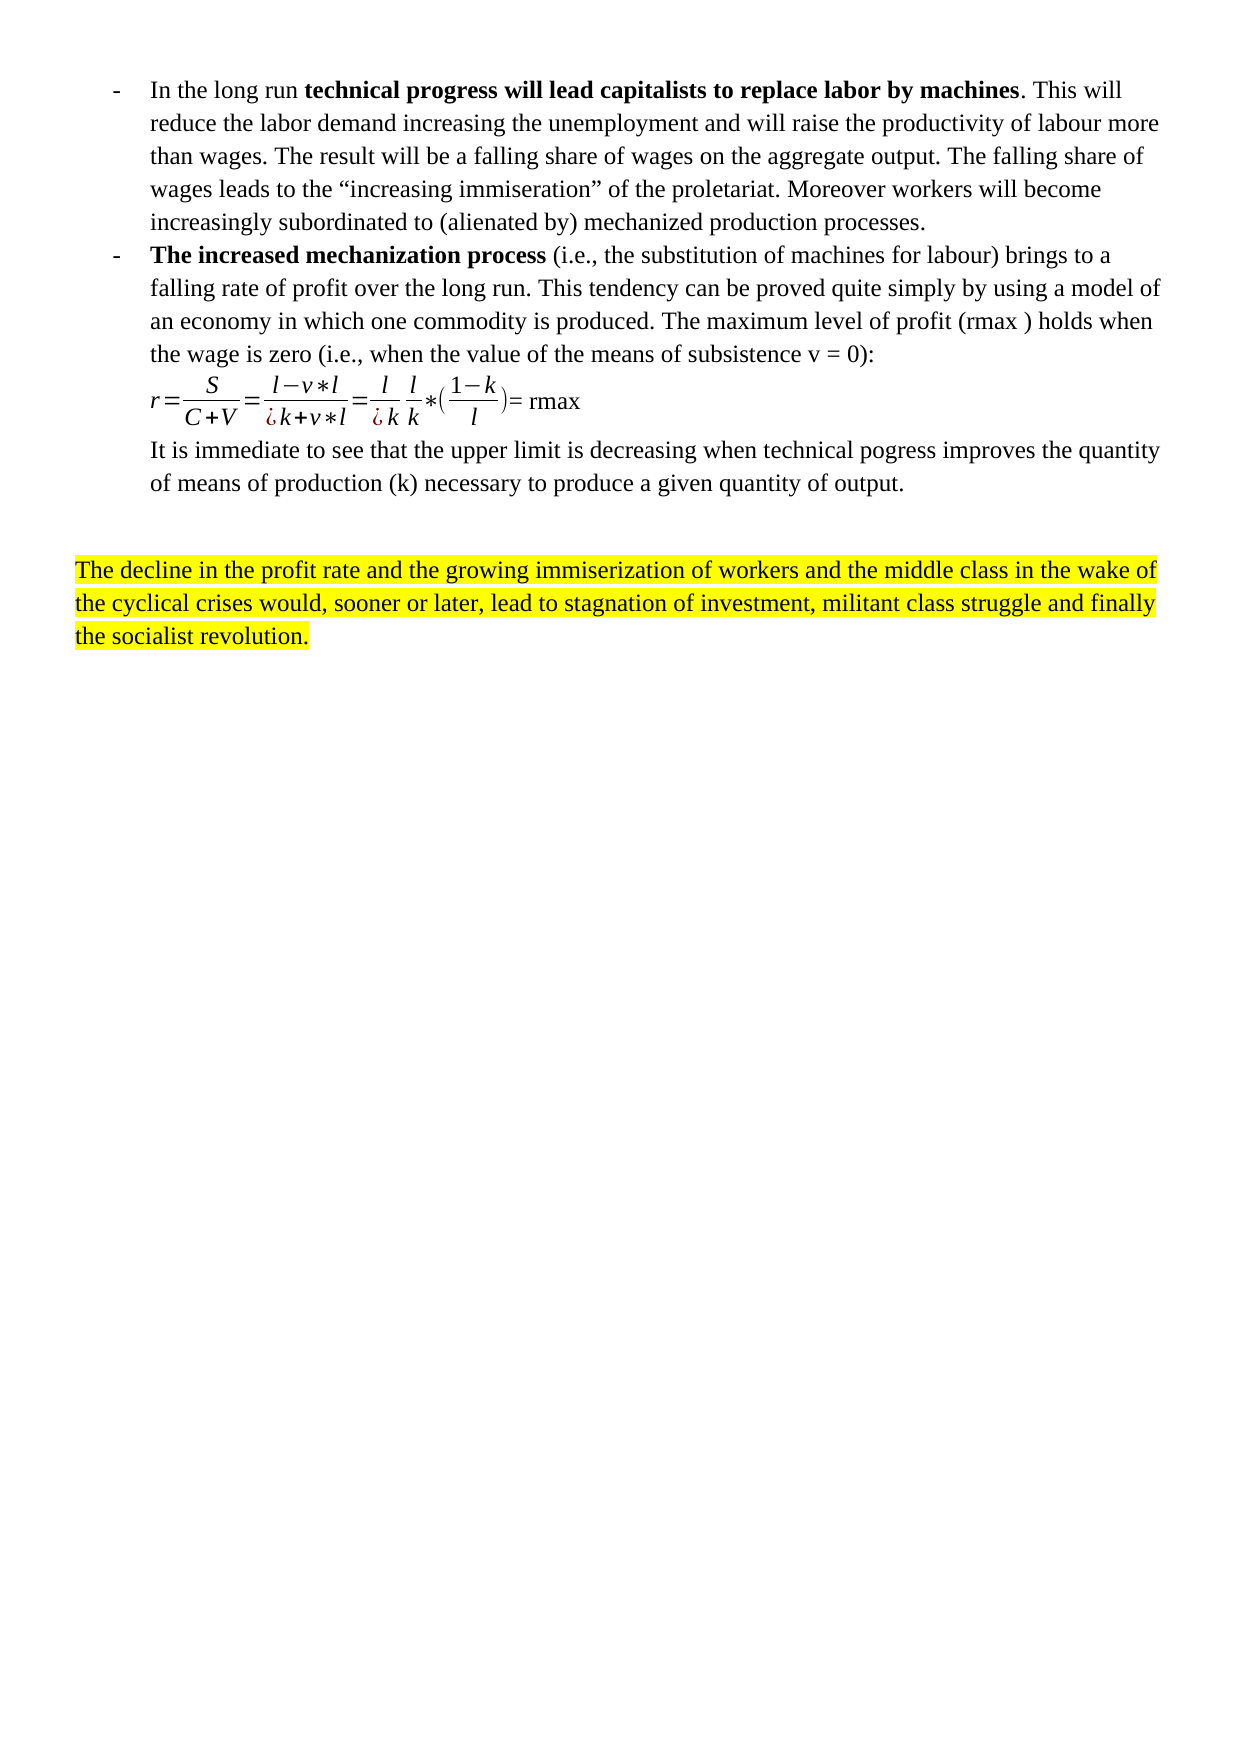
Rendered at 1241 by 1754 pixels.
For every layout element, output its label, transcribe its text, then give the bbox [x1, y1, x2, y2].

list The increased mechanization process (i.e., the substitution of machines for labour) brings to a falling rate of profit over the long run. This tendency can be proved quite simply by using a model of an economy in which one commodity is produced. The maximum level of profit (rmax ) holds when the wage is zero (i.e., when the value of the means of subsistence v = 0): = rmax It is immediate to see that the upper limit is decreasing when technical pogress improves the quantity of means of production (k) necessary to produce a given quantity of output. [112, 240, 1165, 497]
list In the long run technical progress will lead capitalists to replace labor by machines. This will reduce the labor demand increasing the unemployment and will raise the productivity of labour more than wages. The result will be a falling share of wages on the aggregate output. The falling share of wages leads to the “increasing immiseration” of the proletariat. Moreover workers will become increasingly subordinated to (alienated by) mechanized production processes. [112, 75, 1165, 236]
text The decline in the profit rate and the growing immiserization of workers and the middle class in the wake of the cyclical crises would, sooner or later, lead to stagnation of investment, militant class struggle and finally the socialist revolution. [75, 555, 1165, 650]
